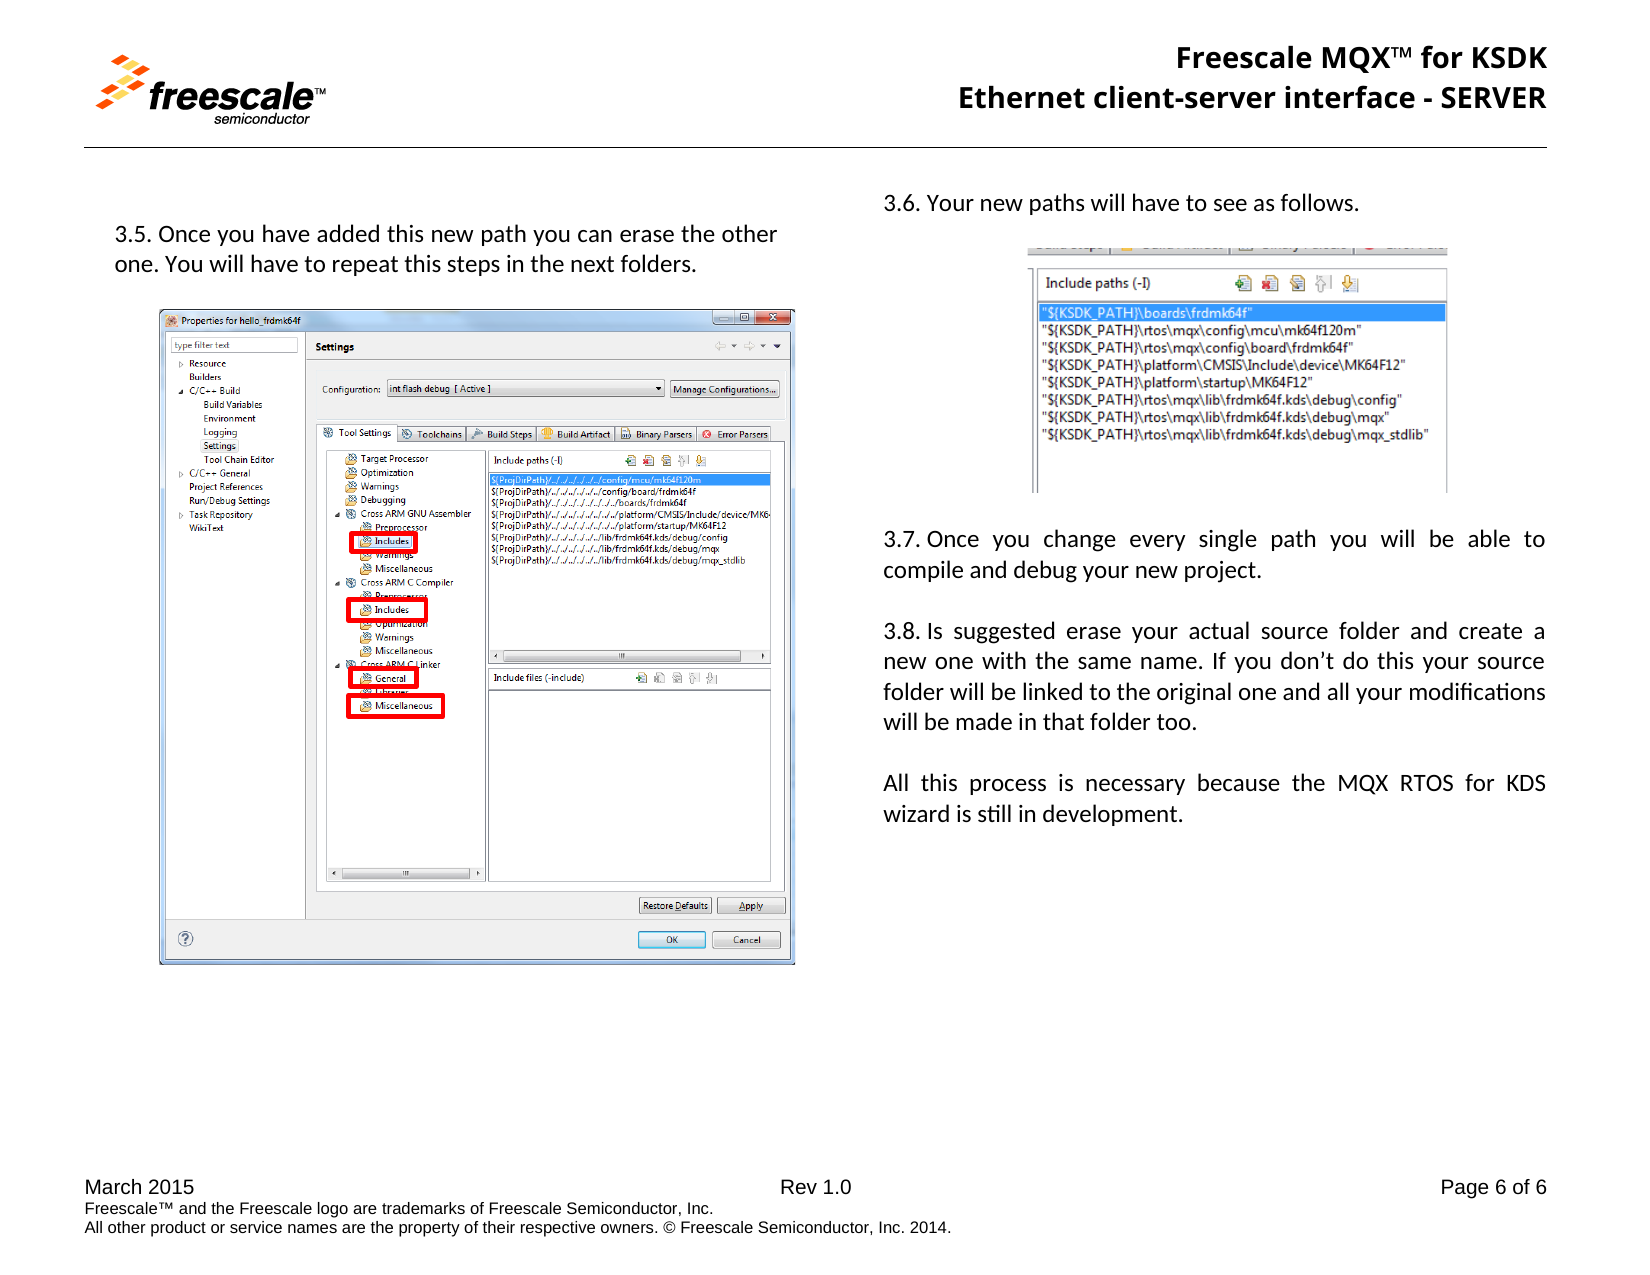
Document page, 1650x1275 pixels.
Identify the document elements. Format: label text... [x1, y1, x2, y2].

picture [84, 42, 329, 135]
list Once you have added this new path you can erase the other one. You will have to repeat this steps in the next folders. [114, 218, 778, 279]
list Once you change every single path you will be able to compile and debug your new project. [883, 523, 1547, 584]
picture [159, 309, 796, 965]
list Is suggested erase your actual source folder and create a new one with the same name. If you don’t do this your source folder will be linked to the original one and all your modifications will be made in that folder too. [883, 615, 1547, 737]
list Your new paths will have to see as follows. [883, 187, 1547, 218]
picture [1027, 248, 1448, 493]
list All this process is necessary because the MQX RTOS for KDS wizard is still in development. [883, 768, 1547, 829]
